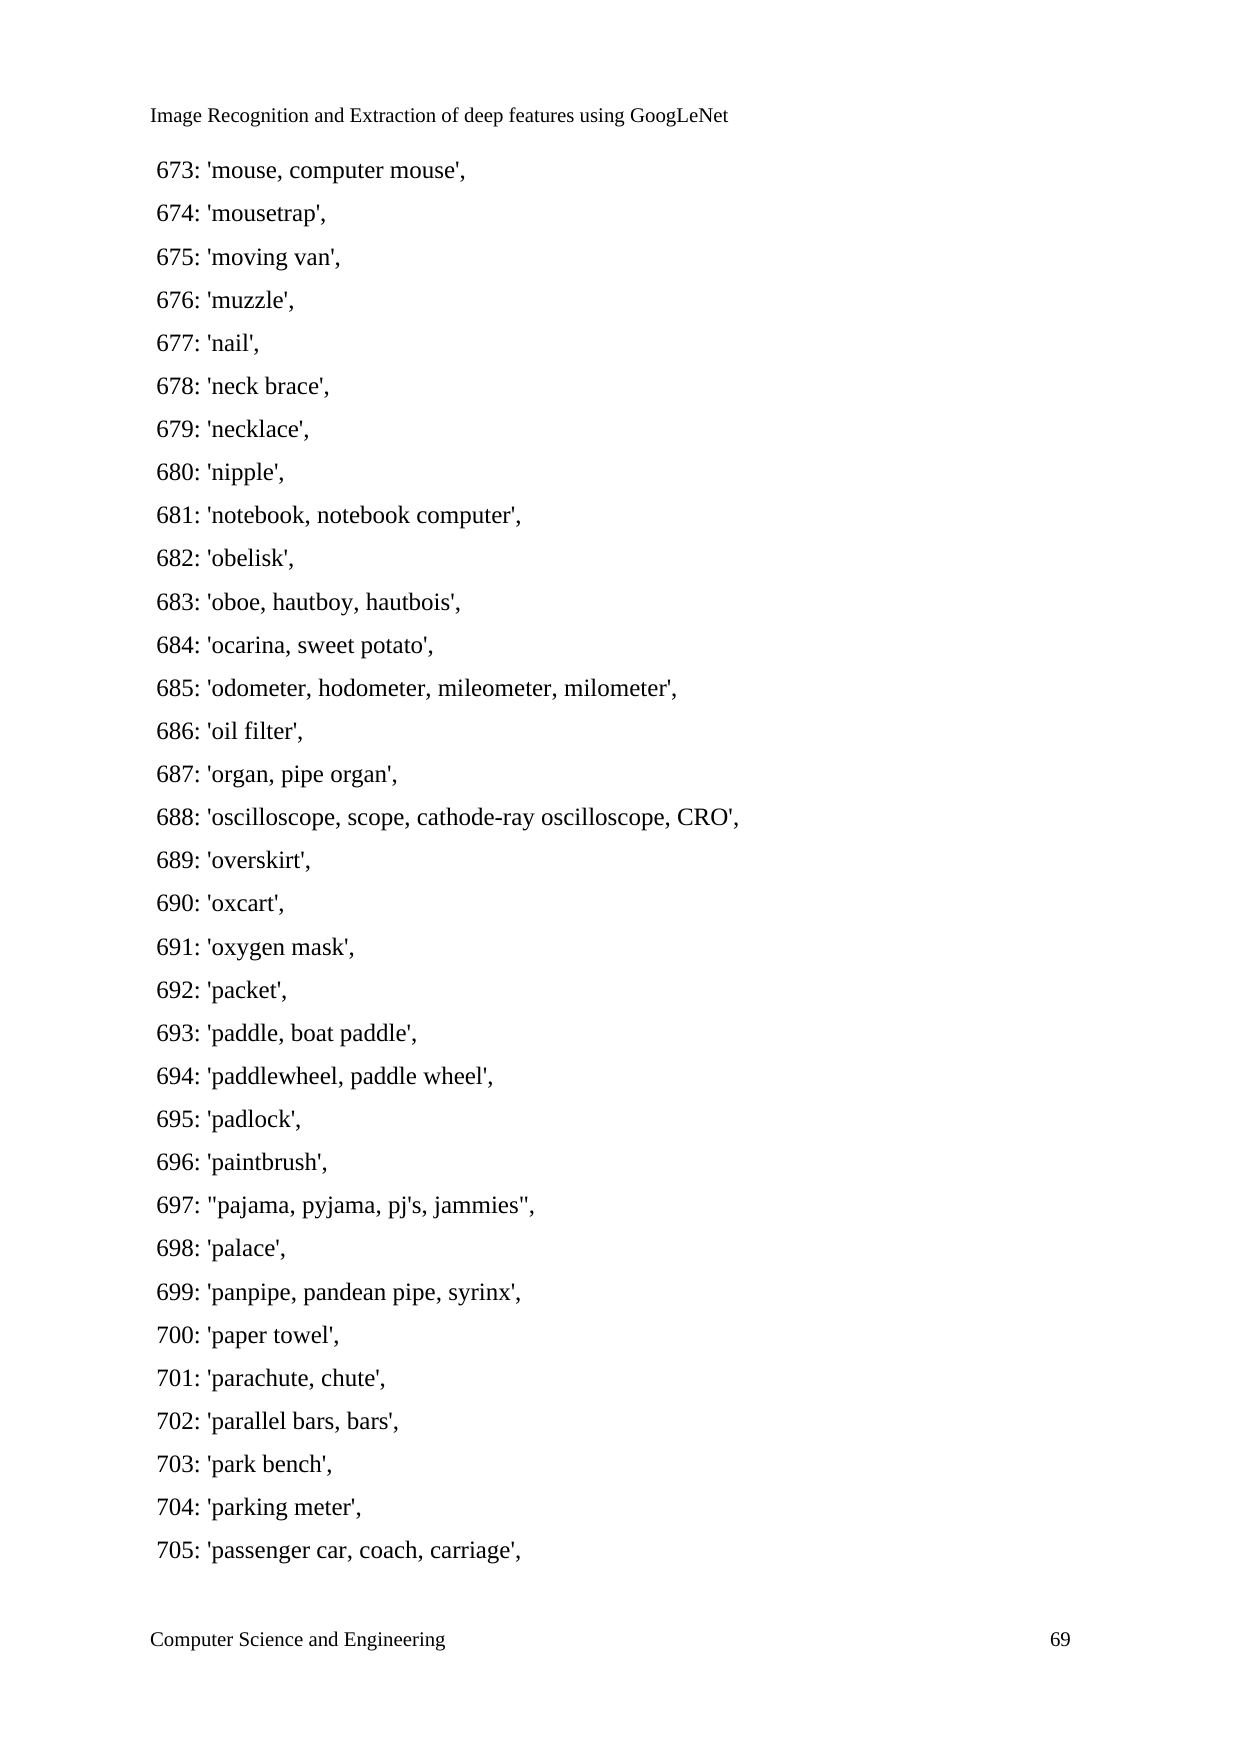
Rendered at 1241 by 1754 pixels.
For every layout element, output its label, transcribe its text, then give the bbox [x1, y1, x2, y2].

text 679: 'necklace', [150, 414, 1090, 443]
text 695: 'padlock', [150, 1104, 1090, 1133]
text 690: 'oxcart', [150, 888, 1090, 917]
text 703: 'park bench', [150, 1449, 1090, 1478]
text 674: 'mousetrap', [150, 198, 1090, 227]
text 693: 'paddle, boat paddle', [150, 1018, 1090, 1047]
text 684: 'ocarina, sweet potato', [150, 630, 1090, 658]
text 702: 'parallel bars, bars', [150, 1406, 1090, 1435]
text 696: 'paintbrush', [150, 1147, 1090, 1176]
text 697: "pajama, pyjama, pj's, jammies", [150, 1190, 1090, 1219]
text 680: 'nipple', [150, 457, 1090, 486]
text 689: 'overskirt', [150, 845, 1090, 874]
text 683: 'oboe, hautboy, hautbois', [150, 587, 1090, 615]
text 700: 'paper towel', [150, 1320, 1090, 1348]
text 677: 'nail', [150, 328, 1090, 357]
text 681: 'notebook, notebook computer', [150, 500, 1090, 529]
text 692: 'packet', [150, 975, 1090, 1003]
text 701: 'parachute, chute', [150, 1363, 1090, 1392]
text 682: 'obelisk', [150, 543, 1090, 572]
text 694: 'paddlewheel, paddle wheel', [150, 1061, 1090, 1090]
text 685: 'odometer, hodometer, mileometer, milometer', [150, 673, 1090, 702]
text 686: 'oil filter', [150, 716, 1090, 745]
text 676: 'muzzle', [150, 285, 1090, 313]
text 678: 'neck brace', [150, 371, 1090, 400]
text 698: 'palace', [150, 1233, 1090, 1262]
text 688: 'oscilloscope, scope, cathode-ray oscilloscope, CRO', [150, 802, 1090, 831]
text 691: 'oxygen mask', [150, 932, 1090, 960]
text 675: 'moving van', [150, 242, 1090, 270]
text 673: 'mouse, computer mouse', [150, 155, 1090, 184]
text 705: 'passenger car, coach, carriage', [150, 1535, 1090, 1564]
text 687: 'organ, pipe organ', [150, 759, 1090, 788]
text 704: 'parking meter', [150, 1492, 1090, 1521]
text 699: 'panpipe, pandean pipe, syrinx', [150, 1277, 1090, 1305]
